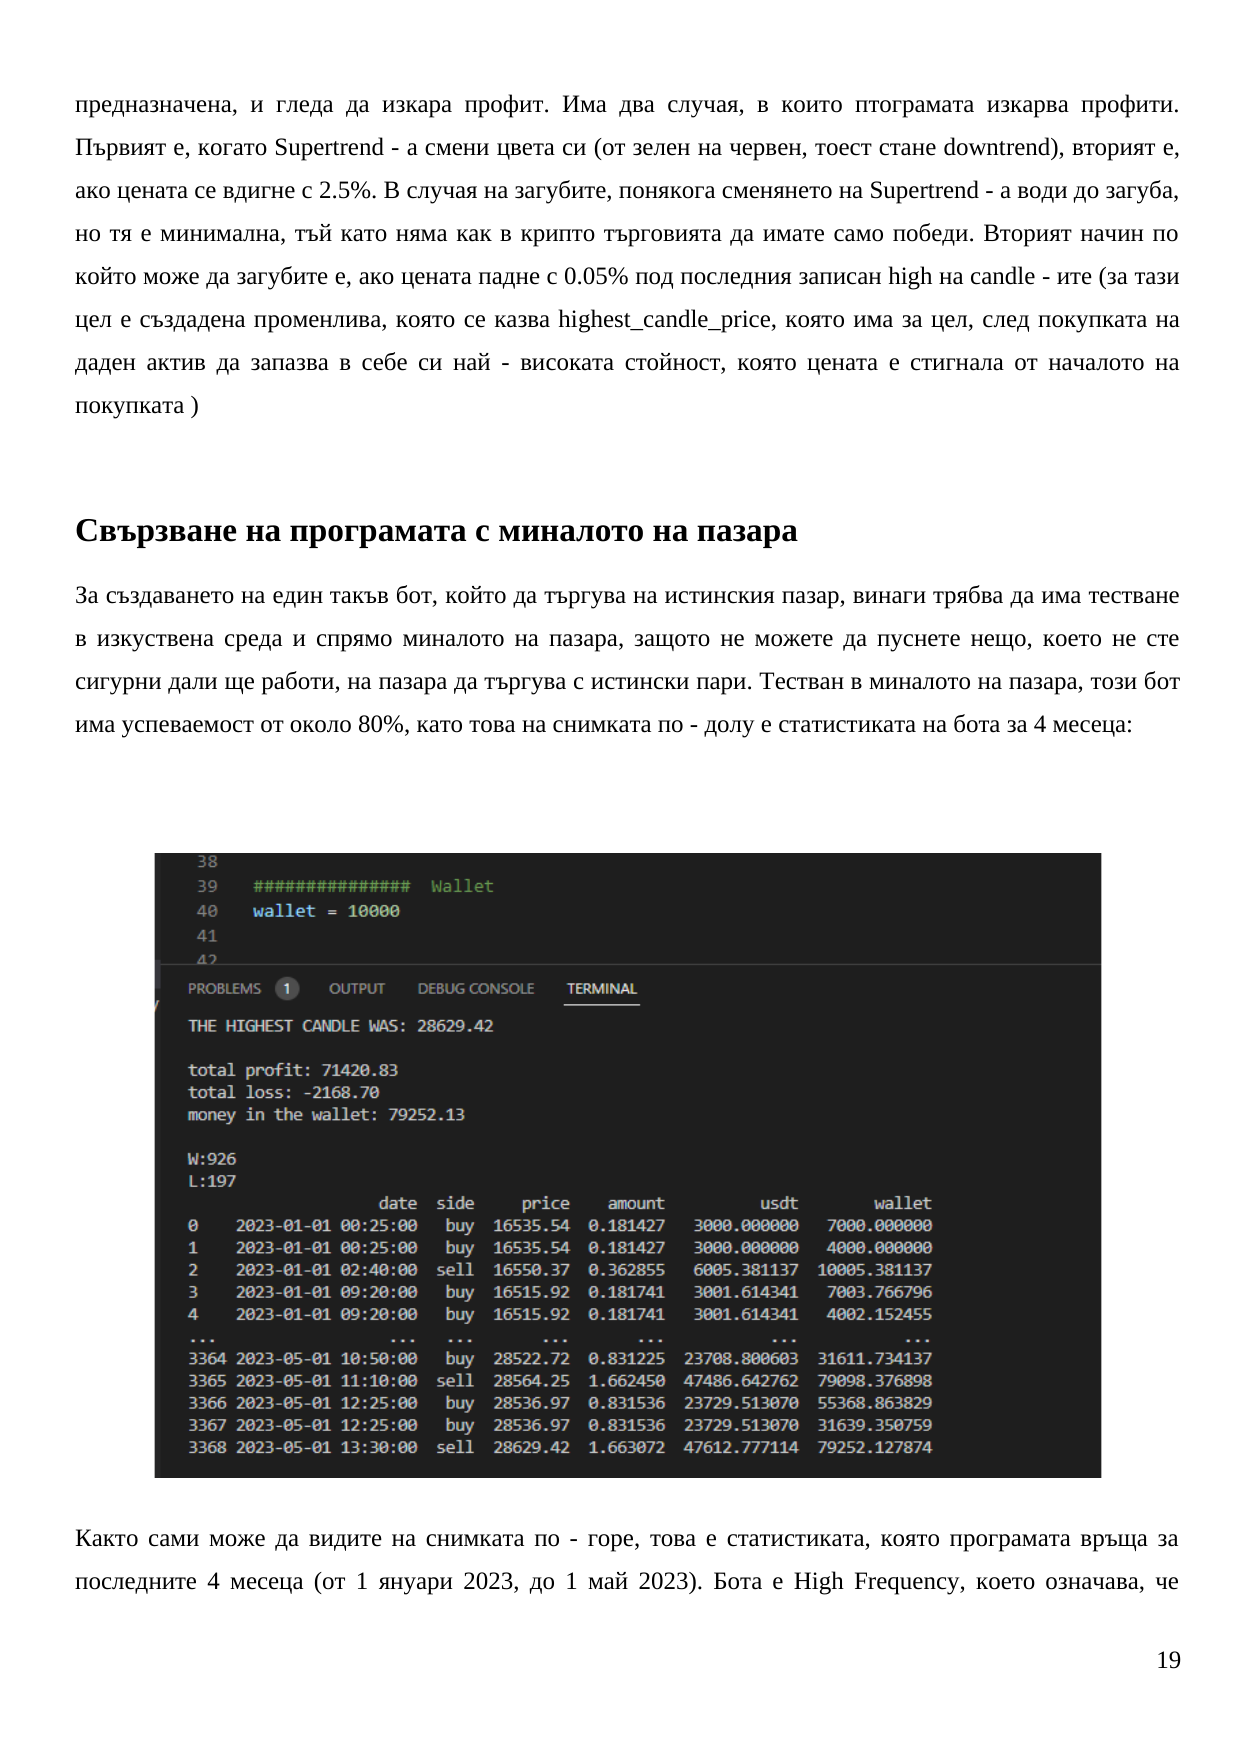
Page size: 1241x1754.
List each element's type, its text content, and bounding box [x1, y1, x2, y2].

subtitle Свързване на програмата с миналото на пазара [75, 510, 1181, 548]
text За създаването на един такъв бот, който да търгува на истинския пазар, винаги трябва да има тестване в изкуствена среда и спрямо миналото на пазара, защото не можете да пуснете нещо, което не сте сигурни дали ще работи, на пазара да търгува с истински пари. Тестван в миналото на пазара, този бот има успеваемост от около 80%, като това на снимката по - долу е статистиката на бота за 4 месеца: [75, 580, 1181, 738]
picture [154, 853, 1102, 1478]
